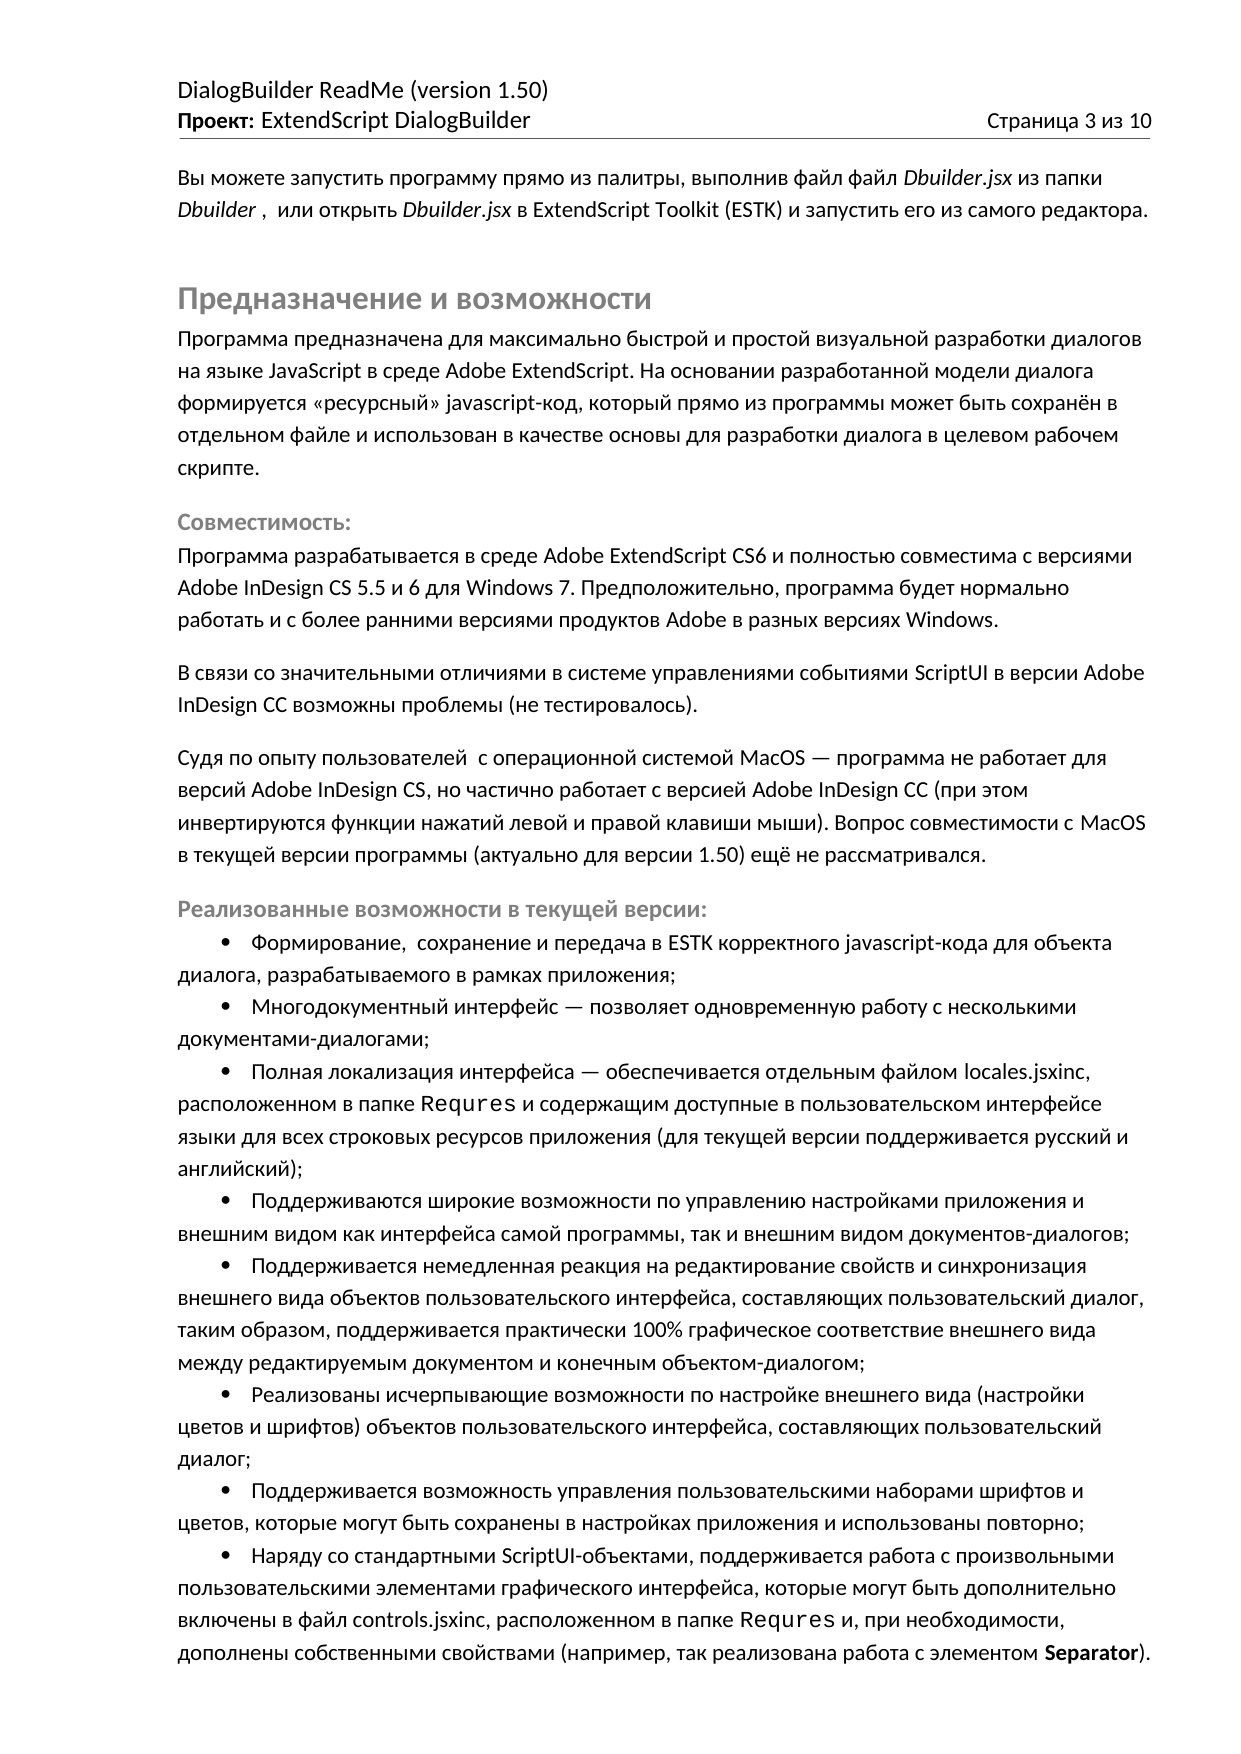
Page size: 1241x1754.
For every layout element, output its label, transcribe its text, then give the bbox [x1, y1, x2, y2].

list Многодокументный интерфейс — позволяет одновременную работу с несколькими документами-диалогами; [177, 992, 1152, 1053]
list Поддерживаются широкие возможности по управлению настройками приложения и внешним видом как интерфейса самой программы, так и внешним видом документов-диалогов; [177, 1187, 1152, 1247]
list Реализованы исчерпывающие возможности по настройке внешнего вида (настройки цветов и шрифтов) объектов пользовательского интерфейса, составляющих пользовательский диалог; [177, 1380, 1152, 1472]
text Судя по опыту пользователей с операционной системой MacOS — программа не работает для версий Adobe InDesign CS, но частично работает с версией Adobe InDesign CC (при этом инвертируются функции нажатий левой и правой клавиши мыши). Вопрос совместимости с MacOS в текущей версии программы (актуально для версии 1.50) ещё не рассматривался. [177, 743, 1152, 868]
subtitle Совместимость: [177, 506, 1152, 536]
text Программа предназначена для максимально быстрой и простой визуальной разработки диалогов на языке JavaScript в среде Adobe ExtendScript. На основании разработанной модели диалога формируется «ресурсный» javascript-код, который прямо из программы может быть сохранён в отдельном файле и использован в качестве основы для разработки диалога в целевом рабочем скрипте. [177, 324, 1152, 481]
subtitle Реализованные возможности в текущей версии: [177, 893, 1152, 923]
list Полная локализация интерфейса — обеспечивается отдельным файлом locales.jsxinc, расположенном в папке Requres и содержащим доступные в пользовательском интерфейсе языки для всех строковых ресурсов приложения (для текущей версии поддерживается русский и английский); [177, 1057, 1152, 1182]
list Поддерживается возможность управления пользовательскими наборами шрифтов и цветов, которые могут быть сохранены в настройках приложения и использованы повторно; [177, 1476, 1152, 1537]
text Вы можете запустить программу прямо из палитры, выполнив файл файл Dbuilder.jsx из папки Dbuilder , или открыть Dbuilder.jsx в ExtendScript Toolkit (ESTK) и запустить его из самого редактора. [177, 163, 1152, 223]
list Формирование, сохранение и передача в ESTK корректного javascript-кода для объекта диалога, разрабатываемого в рамках приложения; [177, 928, 1152, 988]
text В связи со значительными отличиями в системе управлениями событиями ScriptUI в версии Adobe InDesign CС возможны проблемы (не тестировалось). [177, 658, 1152, 718]
subtitle Предназначение и возможности [177, 277, 1152, 318]
text Программа разрабатывается в среде Adobe ExtendScript CS6 и полностью совместима с версиями Adobe InDesign CS 5.5 и 6 для Windows 7. Предположительно, программа будет нормально работать и с более ранними версиями продуктов Adobe в разных версиях Windows. [177, 541, 1152, 633]
list Поддерживается немедленная реакция на редактирование свойств и синхронизация внешнего вида объектов пользовательского интерфейса, составляющих пользовательский диалог, таким образом, поддерживается практически 100% графическое соответствие внешнего вида между редактируемым документом и конечным объектом-диалогом; [177, 1251, 1152, 1376]
